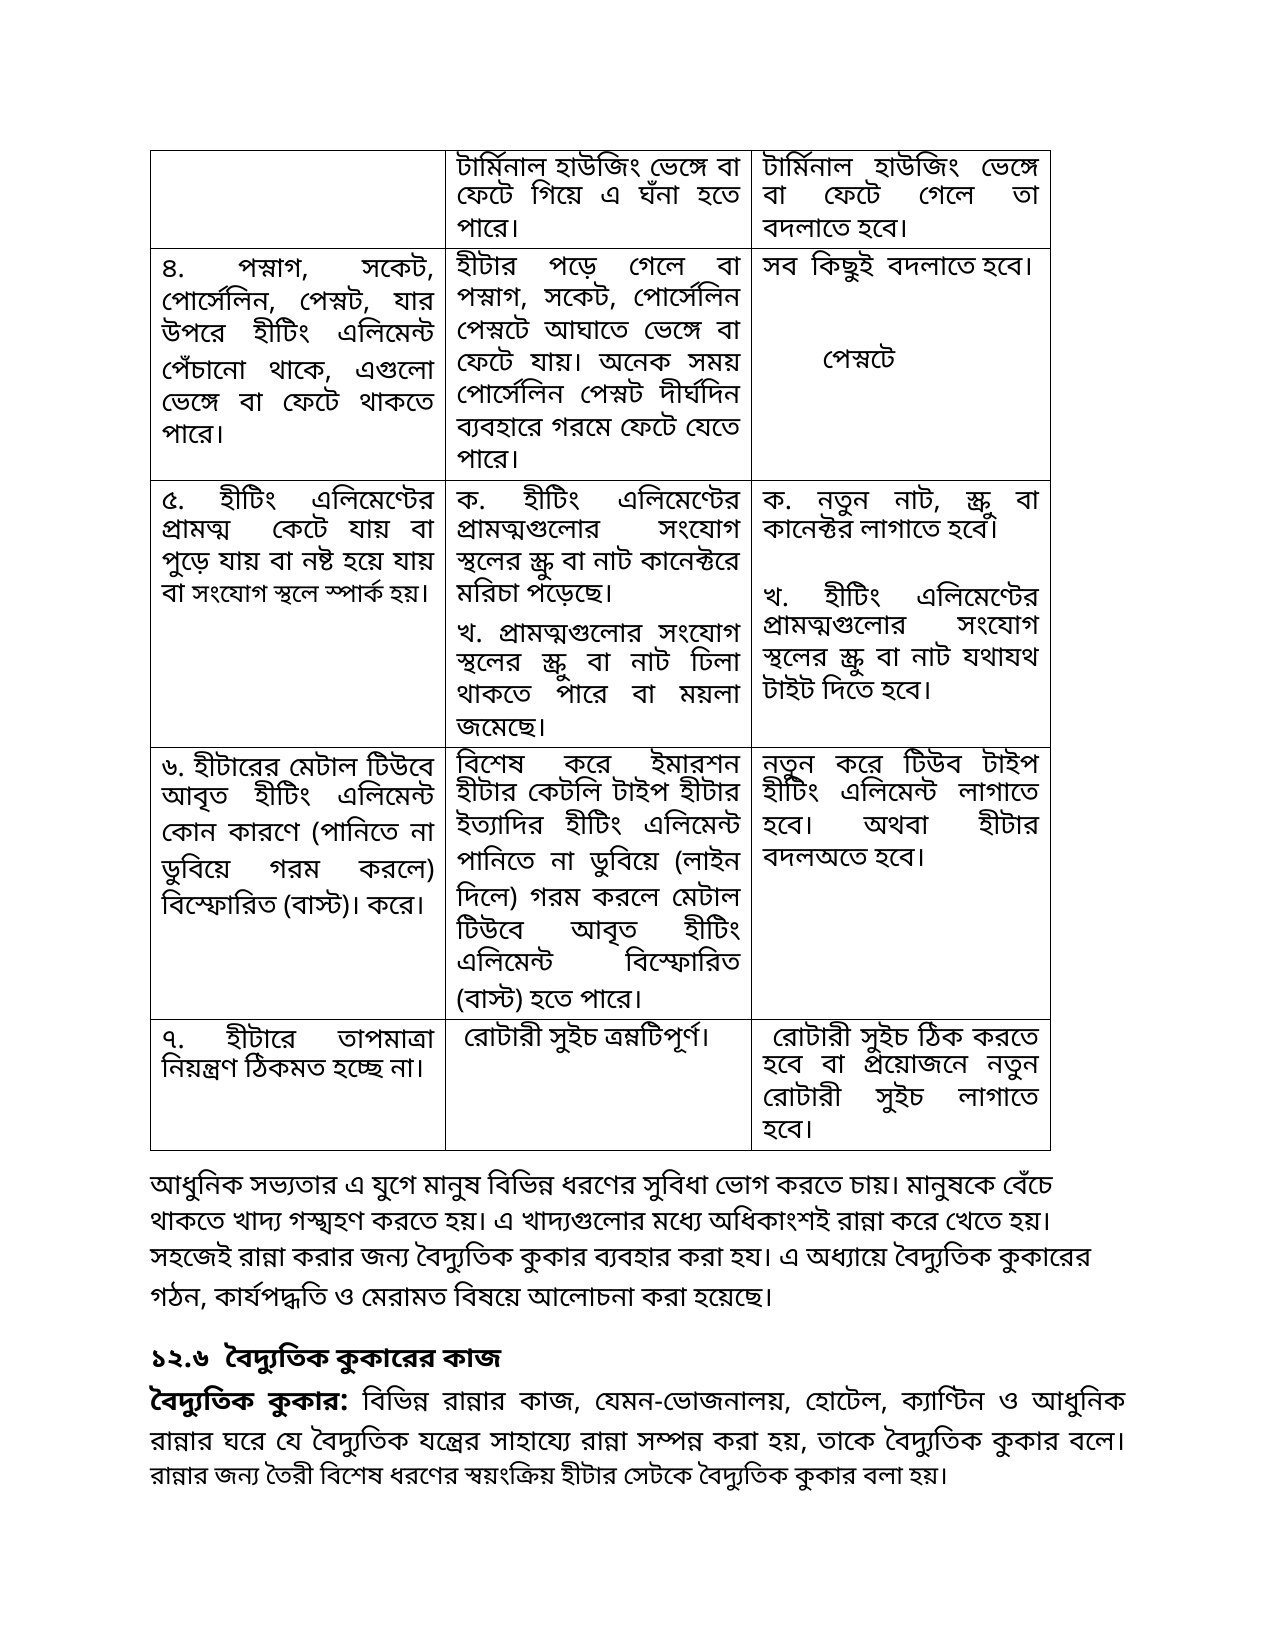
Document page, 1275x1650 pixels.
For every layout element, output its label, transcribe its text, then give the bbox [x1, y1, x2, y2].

table_cell ক. নতুন নাট, স্ক্রু বা কানেক্টর লাগাতে হবে। খ. হীটিং এলিমেণ্টের প্রামত্মগুলোর সংযোগ স্থলের স্ক্রু বা নাট যথাযথ টাইট দিতে হবে। [752, 481, 1050, 747]
table_cell রোটারী সুইচ ঠিক করতে হবে বা প্রয়োজনে নতুন রোটারী সুইচ লাগাতে হবে। [752, 1020, 1050, 1149]
table_cell রোটারী সুইচ ত্রম্নটিপূর্ণ। [446, 1020, 751, 1149]
table_cell ৪. পস্নাগ, সকেট, পোর্সেলিন, পেস্নট, যার উপরে হীটিং এলিমেন্ট পেঁচানো থাকে, এগুলো ভেঙ্গে বা ফেটে থাকতে পারে। [151, 249, 445, 480]
table_cell ৬. হীটারের মেটাল টিউবে আবৃত হীটিং এলিমেন্ট কোন কারণে (পানিতে না ডুবিয়ে গরম করলে) বিস্ফোরিত (বাস্ট)। করে। [151, 748, 445, 1019]
table_cell সব কিছুই বদলাতে হবে। পেস্নটে [752, 249, 1050, 480]
table_cell বিশেষ করে ইমারশন হীটার কেটলি টাইপ হীটার ইত্যাদির হীটিং এলিমেন্ট পানিতে না ডুবিয়ে (লাইন দিলে) গরম করলে মেটাল টিউবে আবৃত হীটিং এলিমেন্ট বিস্ফোরিত (বাস্ট) হতে পারে। [446, 748, 751, 1019]
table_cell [151, 151, 445, 248]
text ১২.৬ বৈদ্যুতিক কুকারের কাজ [150, 1337, 1125, 1379]
table_cell নতুন করে টিউব টাইপ হীটিং এলিমেন্ট লাগাতে হবে। অথবা হীটার বদলঅতে হবে। [752, 748, 1050, 1019]
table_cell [446, 151, 751, 248]
table_cell ৫. হীটিং এলিমেণ্টের প্রামত্ম কেটে যায় বা পুড়ে যায় বা নষ্ট হয়ে যায় বা সংযোগ স্থলে স্পার্ক হয়। [151, 481, 445, 747]
table_cell হীটার পড়ে গেলে বা পস্নাগ, সকেট, পোর্সেলিন পেস্নটে আঘাতে ভেঙ্গে বা ফেটে যায়। অনেক সময় পোর্সেলিন পেস্নট দীর্ঘদিন ব্যবহারে গরমে ফেটে যেতে পারে। [446, 249, 751, 480]
text আধুনিক সভ্যতার এ যুগে মানুষ বিভিন্ন ধরণের সুবিধা ভোগ করতে চায়। মানুষকে বেঁচে থাকতে খাদ্য গস্খহণ করতে হয়। এ খাদ্যগুলোর মধ্যে অধিকাংশই রান্না করে খেতে হয়। সহজেই রান্না করার জন্য বৈদ্যুতিক কুকার ব্যবহার করা হয। এ অধ্যায়ে বৈদ্যুতিক কুকারের গঠন, কার্যপদ্ধতি ও মেরামত বিষয়ে আলোচনা করা হয়েছে। [150, 1170, 1125, 1318]
table_cell ৭. হীটারে তাপমাত্রা নিয়ন্ত্রণ ঠিকমত হচ্ছে না। [151, 1020, 445, 1149]
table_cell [752, 151, 1050, 248]
table_cell ক. হীটিং এলিমেণ্টের প্রামত্মগুলোর সংযোগ স্থলের স্ক্রু বা নাট কানেক্টরে মরিচা পড়েছে। খ. প্রামত্মগুলোর সংযোগ স্থলের স্ক্রু বা নাট ঢিলা থাকতে পারে বা ময়লা জমেছে। [446, 481, 751, 747]
text বৈদ্যুতিক কুকার: বিভিন্ন রান্নার কাজ, যেমন-ভোজনালয়, হোটেল, ক্যাণ্টিন ও আধুনিক রান্নার ঘরে যে বৈদ্যুতিক যন্ত্রের সাহায্যে রান্না সম্পন্ন করা হয়, তাকে বৈদ্যুতিক কুকার বলে। রান্নার জন্য তৈরী বিশেষ ধরণের স্বয়ংক্রিয় হীটার সেটকে বৈদ্যুতিক কুকার বলা হয়। [150, 1379, 1125, 1494]
